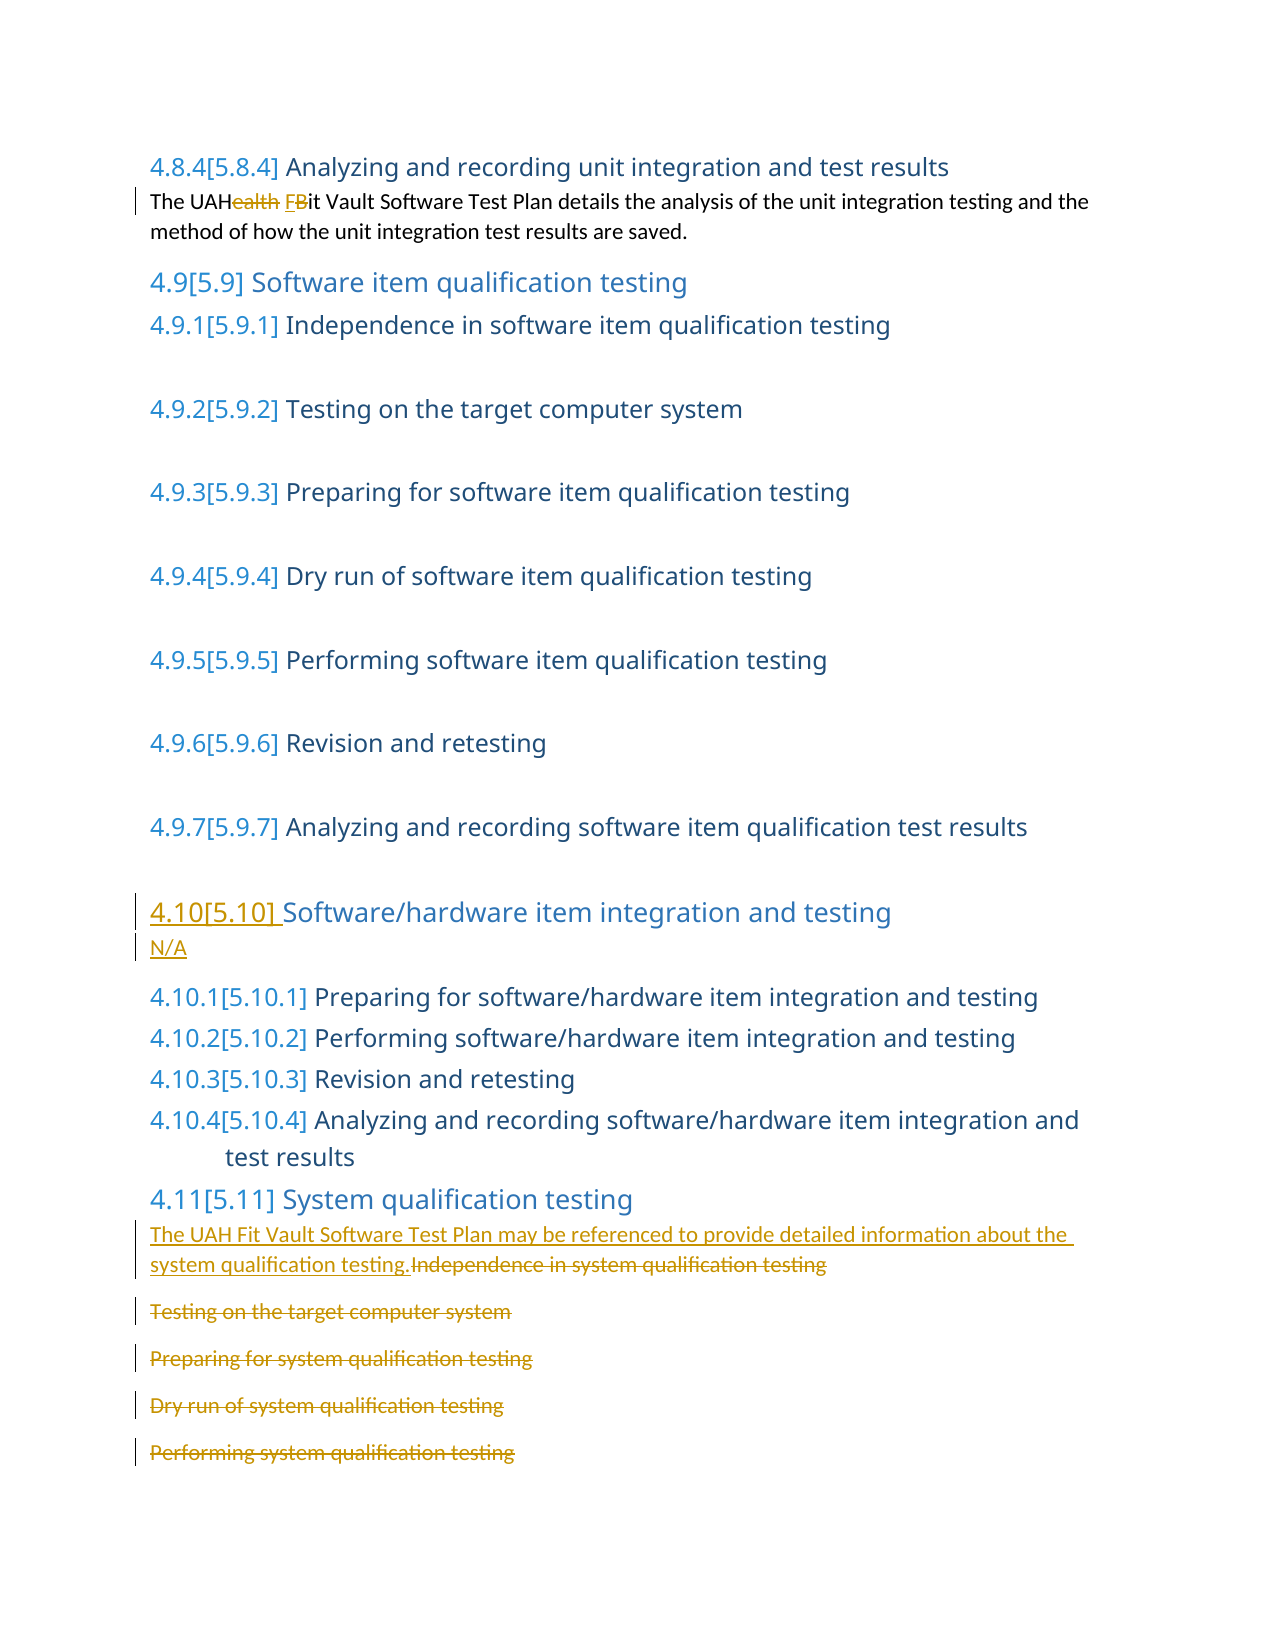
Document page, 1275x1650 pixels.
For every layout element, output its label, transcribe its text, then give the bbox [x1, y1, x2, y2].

subtitle Analyzing and recording software item qualification test results [150, 810, 1125, 844]
subtitle Revision and retesting [150, 726, 1125, 760]
subtitle Independence in software item qualification testing [150, 308, 1125, 342]
subtitle Revision and retesting [150, 1062, 1125, 1096]
subtitle Preparing for software item qualification testing [150, 475, 1125, 509]
subtitle Software/hardware item integration and testing [150, 893, 1125, 930]
subtitle Software item qualification testing [150, 264, 1125, 301]
subtitle Performing software/hardware item integration and testing [150, 1021, 1125, 1055]
subtitle Dry run of software item qualification testing [150, 559, 1125, 593]
subtitle Analyzing and recording unit integration and test results [150, 150, 1125, 184]
subtitle Preparing for software/hardware item integration and testing [150, 980, 1125, 1014]
subtitle Analyzing and recording software/hardware item integration and test results [150, 1103, 1125, 1174]
subtitle System qualification testing [150, 1181, 1125, 1217]
subtitle Performing software item qualification testing [150, 642, 1125, 676]
subtitle Testing on the target computer system [150, 391, 1125, 426]
text The UAH it Vault Software Test Plan details the analysis of the unit integration testing and the method of how the unit integration test results are saved. [150, 187, 1125, 245]
